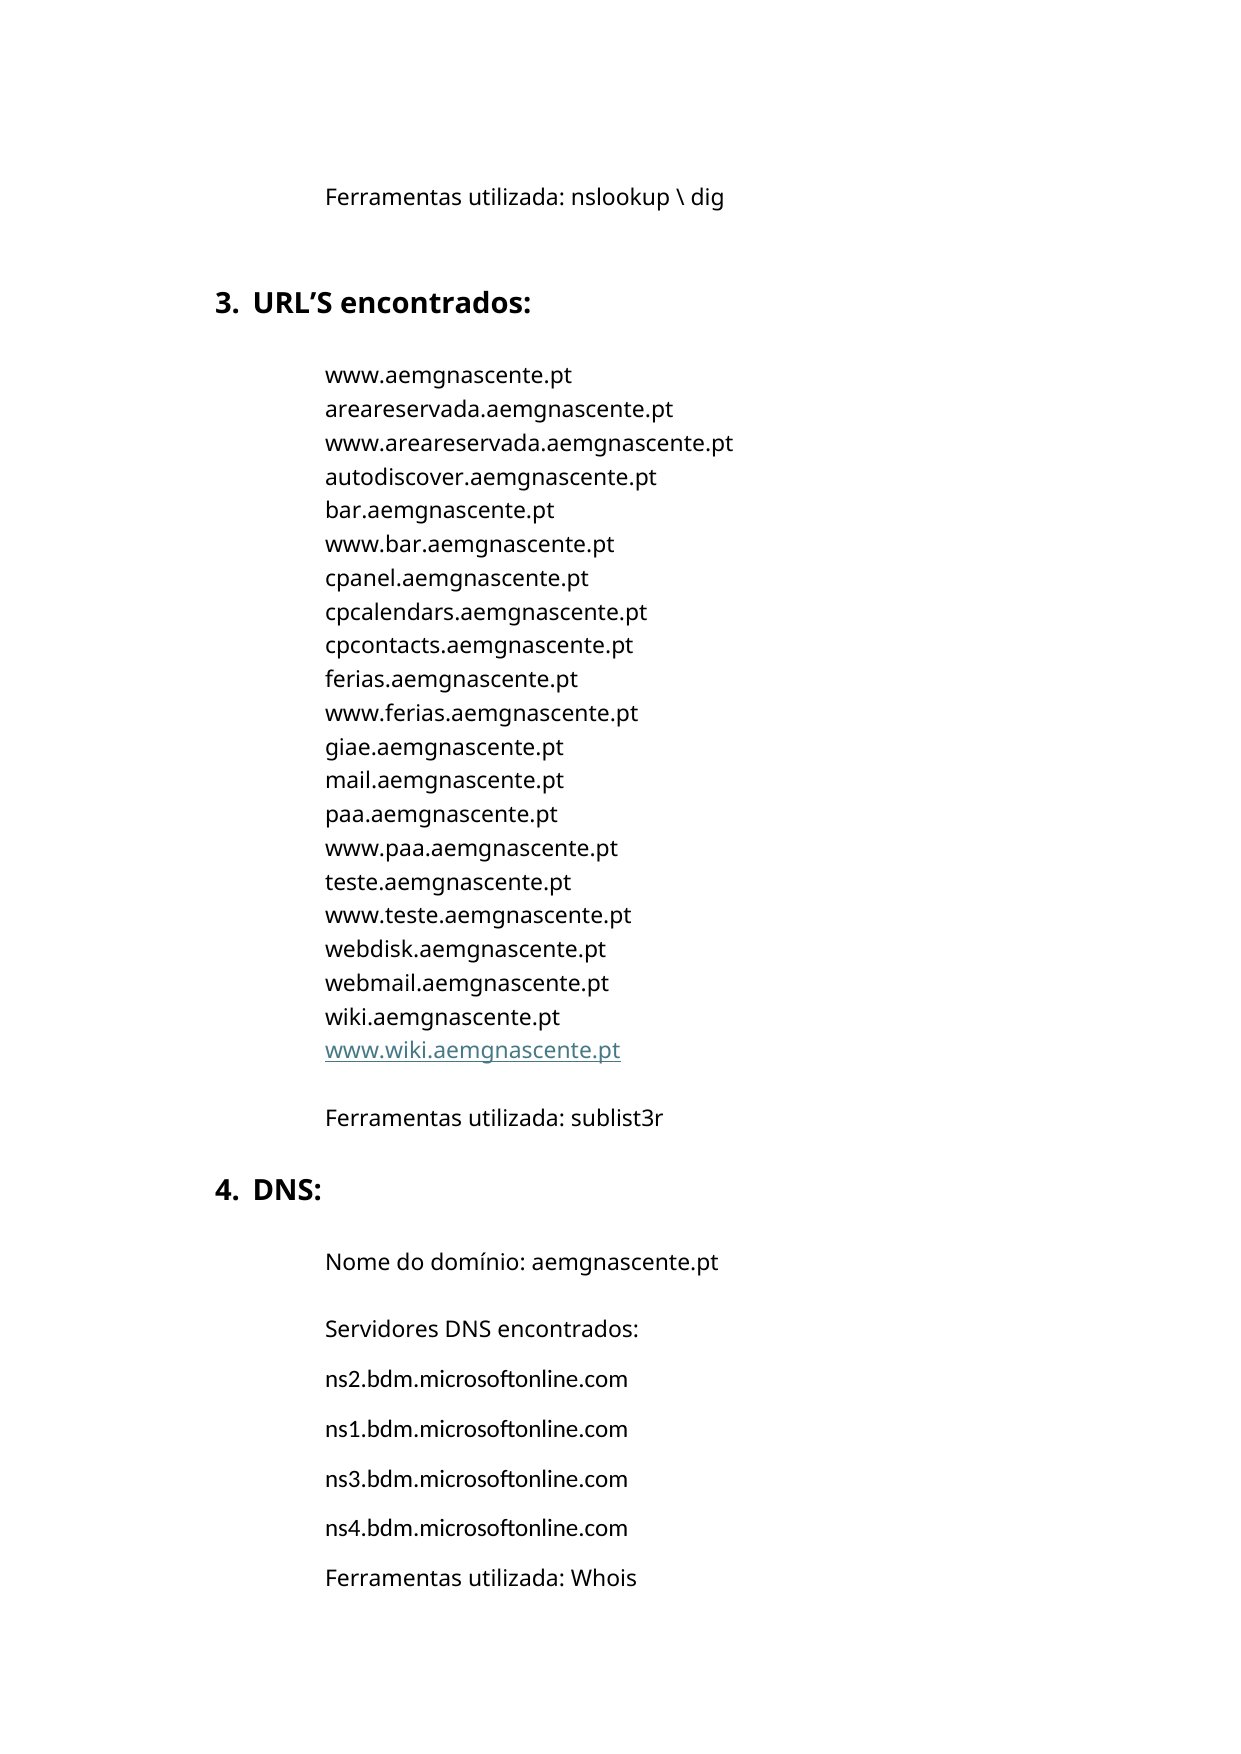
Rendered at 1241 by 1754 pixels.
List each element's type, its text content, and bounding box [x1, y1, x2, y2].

list Nome do domínio: aemgnascente.pt [252, 1246, 1063, 1277]
list mail.aemgnascente.pt [252, 764, 1063, 795]
list wiki.aemgnascente.pt [252, 1000, 1063, 1032]
list www.wiki.aemgnascente.pt [252, 1034, 1063, 1065]
list webdisk.aemgnascente.pt [252, 933, 1063, 964]
list bar.aemgnascente.pt [252, 494, 1063, 525]
list teste.aemgnascente.pt [252, 865, 1063, 897]
text ns4.bdm.microsoftonline.com [291, 1512, 1013, 1543]
list DNS: [215, 1169, 1063, 1209]
list www.aemgnascente.pt [252, 359, 1063, 390]
list Ferramentas utilizada: Whois [252, 1562, 1063, 1593]
list www.teste.aemgnascente.pt [252, 899, 1063, 930]
list www.areareservada.aemgnascente.pt [252, 427, 1063, 458]
list giae.aemgnascente.pt [252, 730, 1063, 762]
list ferias.aemgnascente.pt [252, 663, 1063, 694]
list webmail.aemgnascente.pt [252, 967, 1063, 998]
list www.paa.aemgnascente.pt [252, 832, 1063, 863]
list Ferramentas utilizada: sublist3r [252, 1102, 1063, 1133]
text ns2.bdm.microsoftonline.com [291, 1364, 1013, 1394]
text ns3.bdm.microsoftonline.com [291, 1463, 1013, 1493]
list areareservada.aemgnascente.pt [252, 393, 1063, 424]
list URL’S encontrados: [215, 283, 1063, 322]
list autodiscover.aemgnascente.pt [252, 460, 1063, 492]
list cpcontacts.aemgnascente.pt [252, 629, 1063, 660]
list Servidores DNS encontrados: [252, 1313, 1063, 1344]
text ns1.bdm.microsoftonline.com [291, 1413, 1013, 1444]
list Ferramentas utilizada: nslookup \ dig [252, 181, 1063, 213]
list paa.aemgnascente.pt [252, 798, 1063, 829]
list www.bar.aemgnascente.pt [252, 528, 1063, 559]
list cpcalendars.aemgnascente.pt [252, 595, 1063, 627]
list cpanel.aemgnascente.pt [252, 562, 1063, 593]
list www.ferias.aemgnascente.pt [252, 697, 1063, 728]
